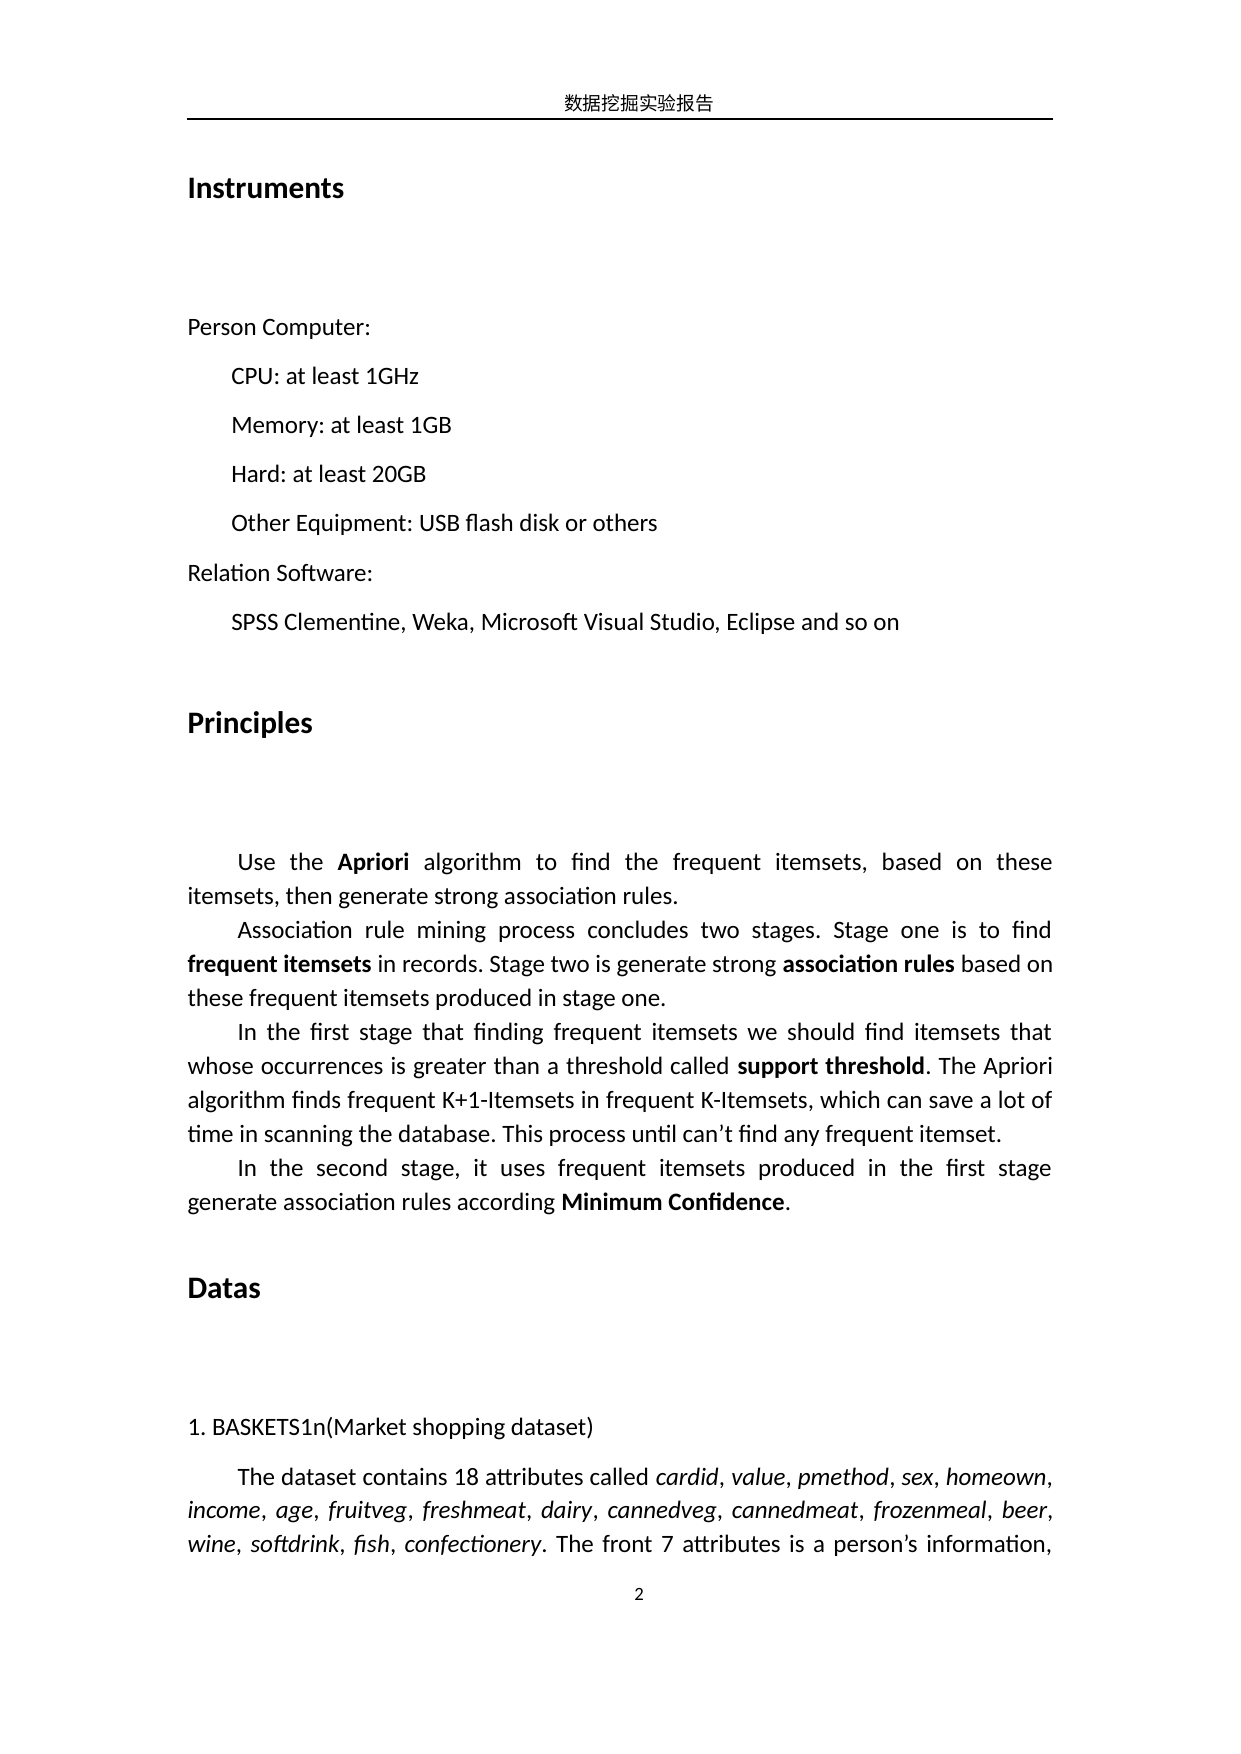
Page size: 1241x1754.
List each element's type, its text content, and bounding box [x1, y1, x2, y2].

text Association rule mining process concludes two stages. Stage one is to find frequent itemsets in records. Stage two is generate strong association rules based on these frequent itemsets produced in stage one. [187, 913, 1053, 1014]
subtitle Principles [187, 689, 1053, 757]
text 1. BASKETS1n(Market shopping dataset) [187, 1410, 1053, 1444]
subtitle Instruments [187, 153, 1053, 221]
text Relation Software: [187, 555, 1053, 589]
text Hard: at least 20GB [187, 457, 1053, 491]
text Other Equipment: USB flash disk or others [187, 506, 1053, 540]
text Person Computer: [187, 309, 1053, 343]
subtitle Datas [187, 1254, 1053, 1322]
text In the second stage, it uses frequent itemsets produced in the first stage generate association rules according Minimum Confidence. [187, 1150, 1053, 1218]
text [187, 1459, 1053, 1561]
text Memory: at least 1GB [187, 407, 1053, 441]
text CPU: at least 1GHz [187, 358, 1053, 392]
text SPSS Clementine, Weka, Microsoft Visual Studio, Eclipse and so on [187, 604, 1053, 638]
text In the first stage that finding frequent itemsets we should find itemsets that whose occurrences is greater than a threshold called support threshold. The Apriori algorithm finds frequent K+1-Itemsets in frequent K-Itemsets, which can save a lot of time in scanning the database. This process until can’t find any frequent itemset. [187, 1014, 1053, 1150]
text Use the Apriori algorithm to find the frequent itemsets, based on these itemsets, then generate strong association rules. [187, 845, 1053, 913]
